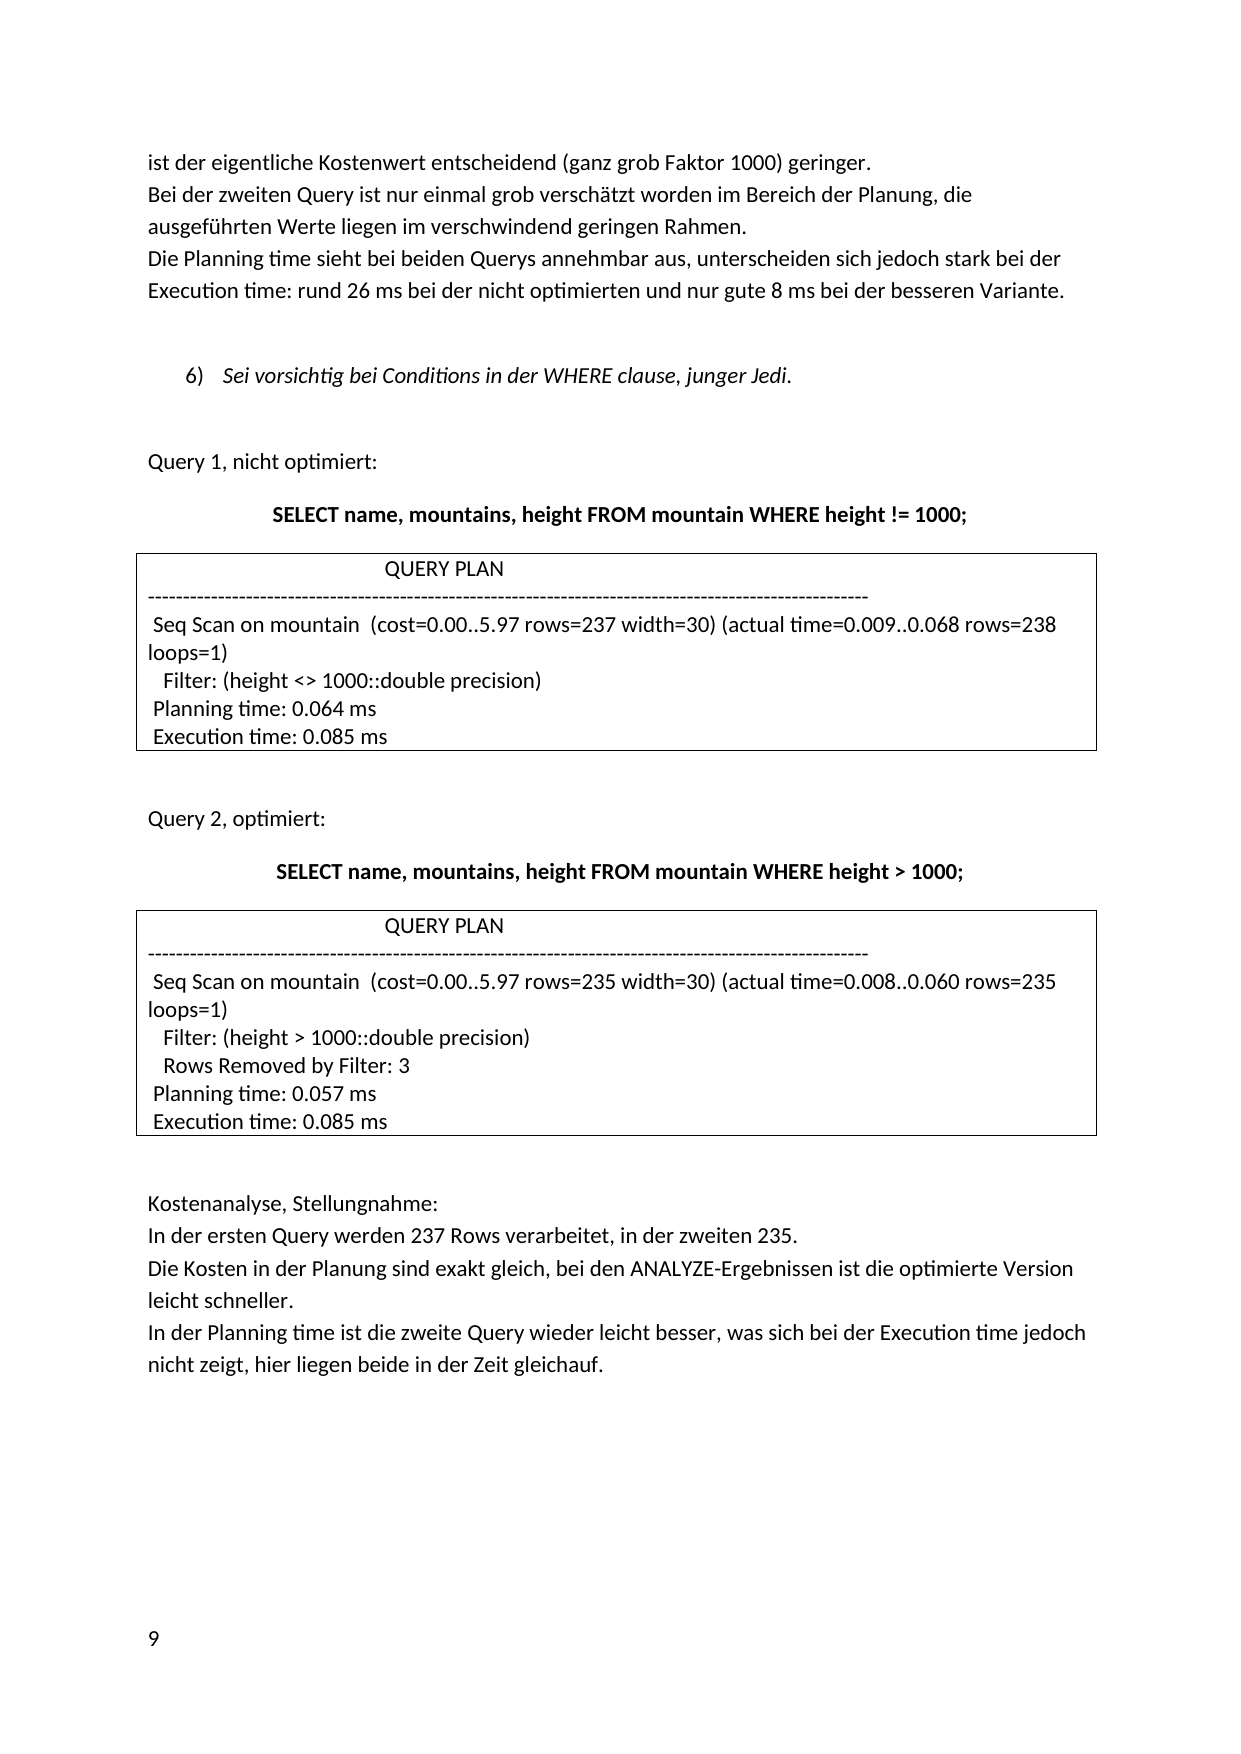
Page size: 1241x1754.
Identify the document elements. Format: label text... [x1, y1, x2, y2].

text SELECT name, mountains, height FROM mountain WHERE height > 1000; [148, 857, 1093, 885]
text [148, 148, 1093, 337]
text SELECT name, mountains, height FROM mountain WHERE height != 1000; [148, 500, 1093, 528]
table_header QUERY PLAN ------------------------------------------------------------------------------------------------------- Seq Scan on mountain (cost=0.00..5.97 rows=237 width=30) (actual time=0.009..0.068 rows=238 loops=1) Filter: (height <> 1000::double precision) Planning time: 0.064 ms Execution time: 0.085 ms [137, 554, 1096, 750]
list Sei vorsichtig bei Conditions in der WHERE clause, junger Jedi. [185, 362, 1093, 422]
text Query 2, optimiert: [148, 804, 1093, 832]
text Kostenanalyse, Stellungnahme: In der ersten Query werden 237 Rows verarbeitet, in der zweiten 235. Die Kosten in der Planung sind exakt gleich, bei den ANALYZE-Ergebnissen ist die optimierte Version leicht schneller. In der Planning time ist die zweite Query wieder leicht besser, was sich bei der Execution time jedoch nicht zeigt, hier liegen beide in der Zeit gleichauf. [148, 1189, 1093, 1411]
text Query 1, nicht optimiert: [148, 447, 1093, 475]
table_header QUERY PLAN ------------------------------------------------------------------------------------------------------- Seq Scan on mountain (cost=0.00..5.97 rows=235 width=30) (actual time=0.008..0.060 rows=235 loops=1) Filter: (height > 1000::double precision) Rows Removed by Filter: 3 Planning time: 0.057 ms Execution time: 0.085 ms [137, 911, 1096, 1135]
